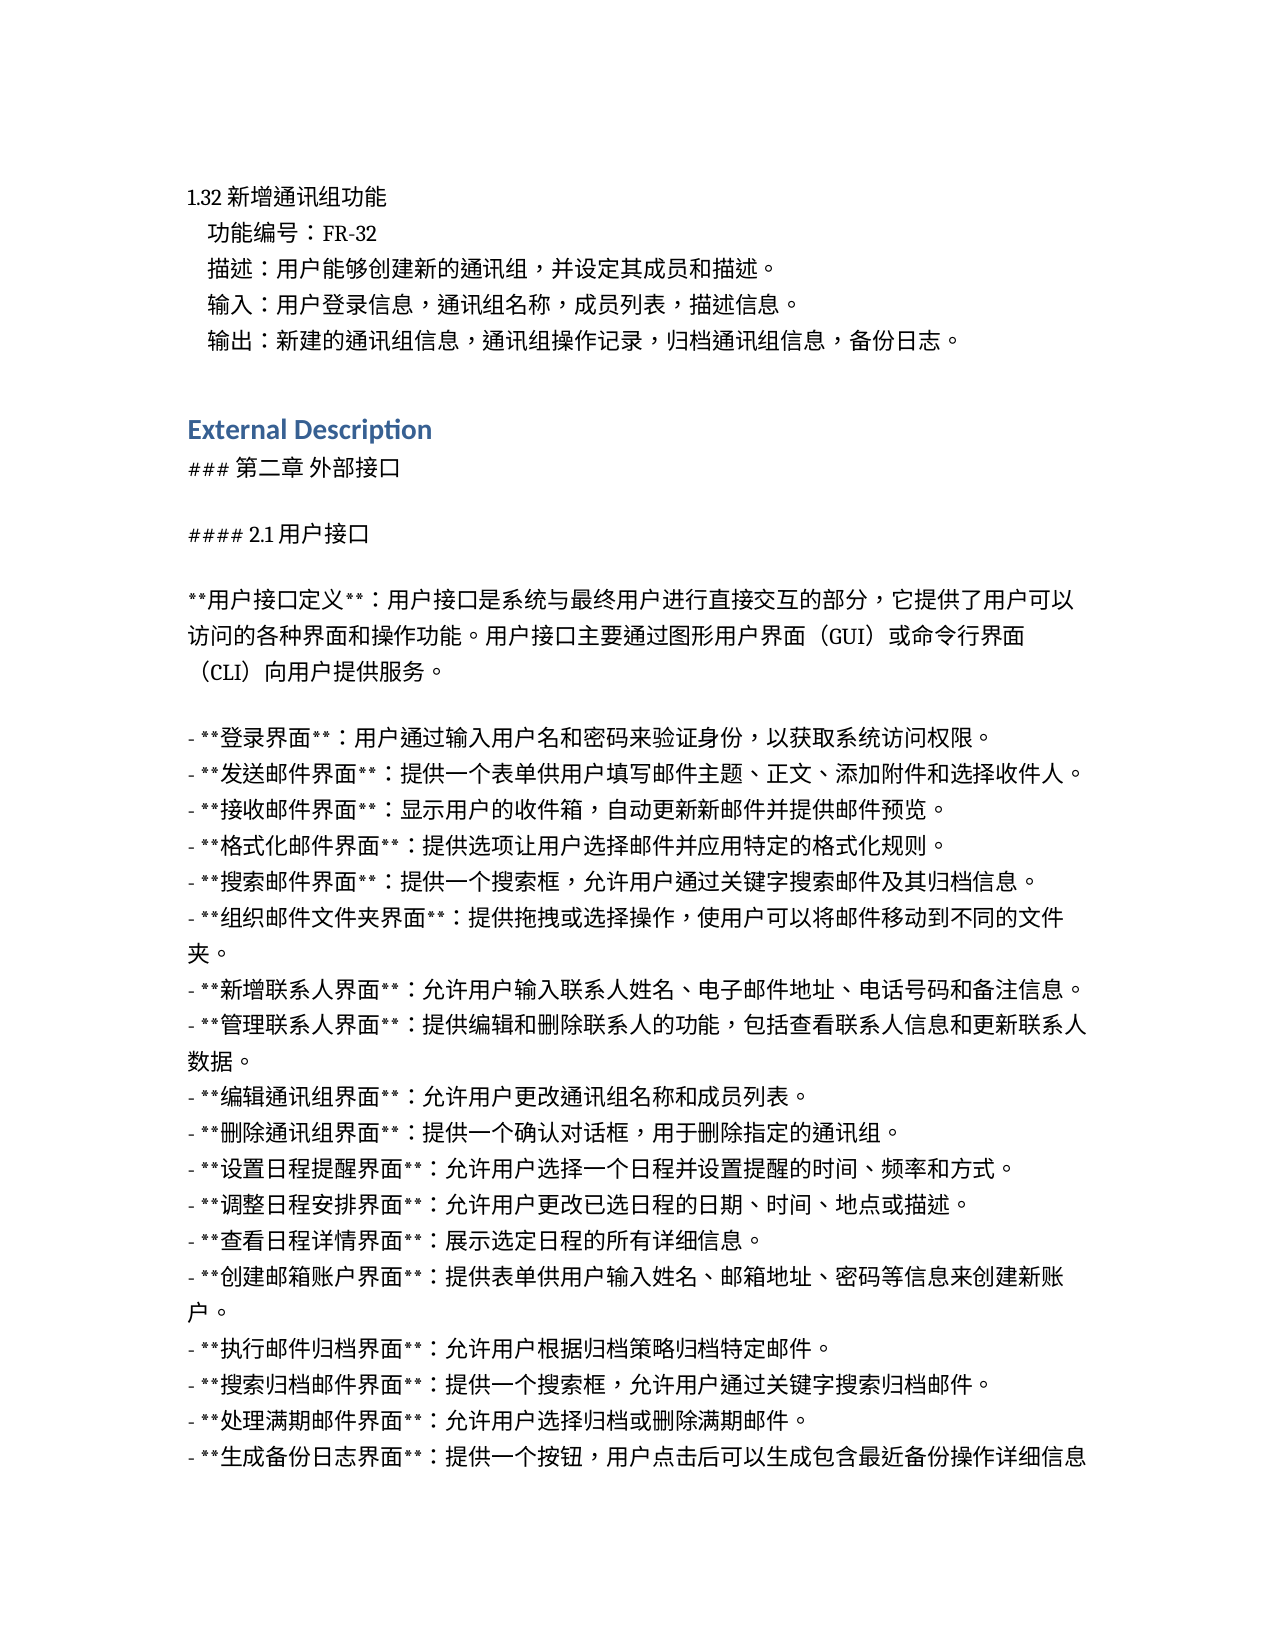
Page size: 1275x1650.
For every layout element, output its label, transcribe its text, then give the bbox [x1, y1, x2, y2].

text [187, 150, 1087, 356]
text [187, 452, 1087, 1472]
subtitle External Description [187, 411, 1087, 446]
